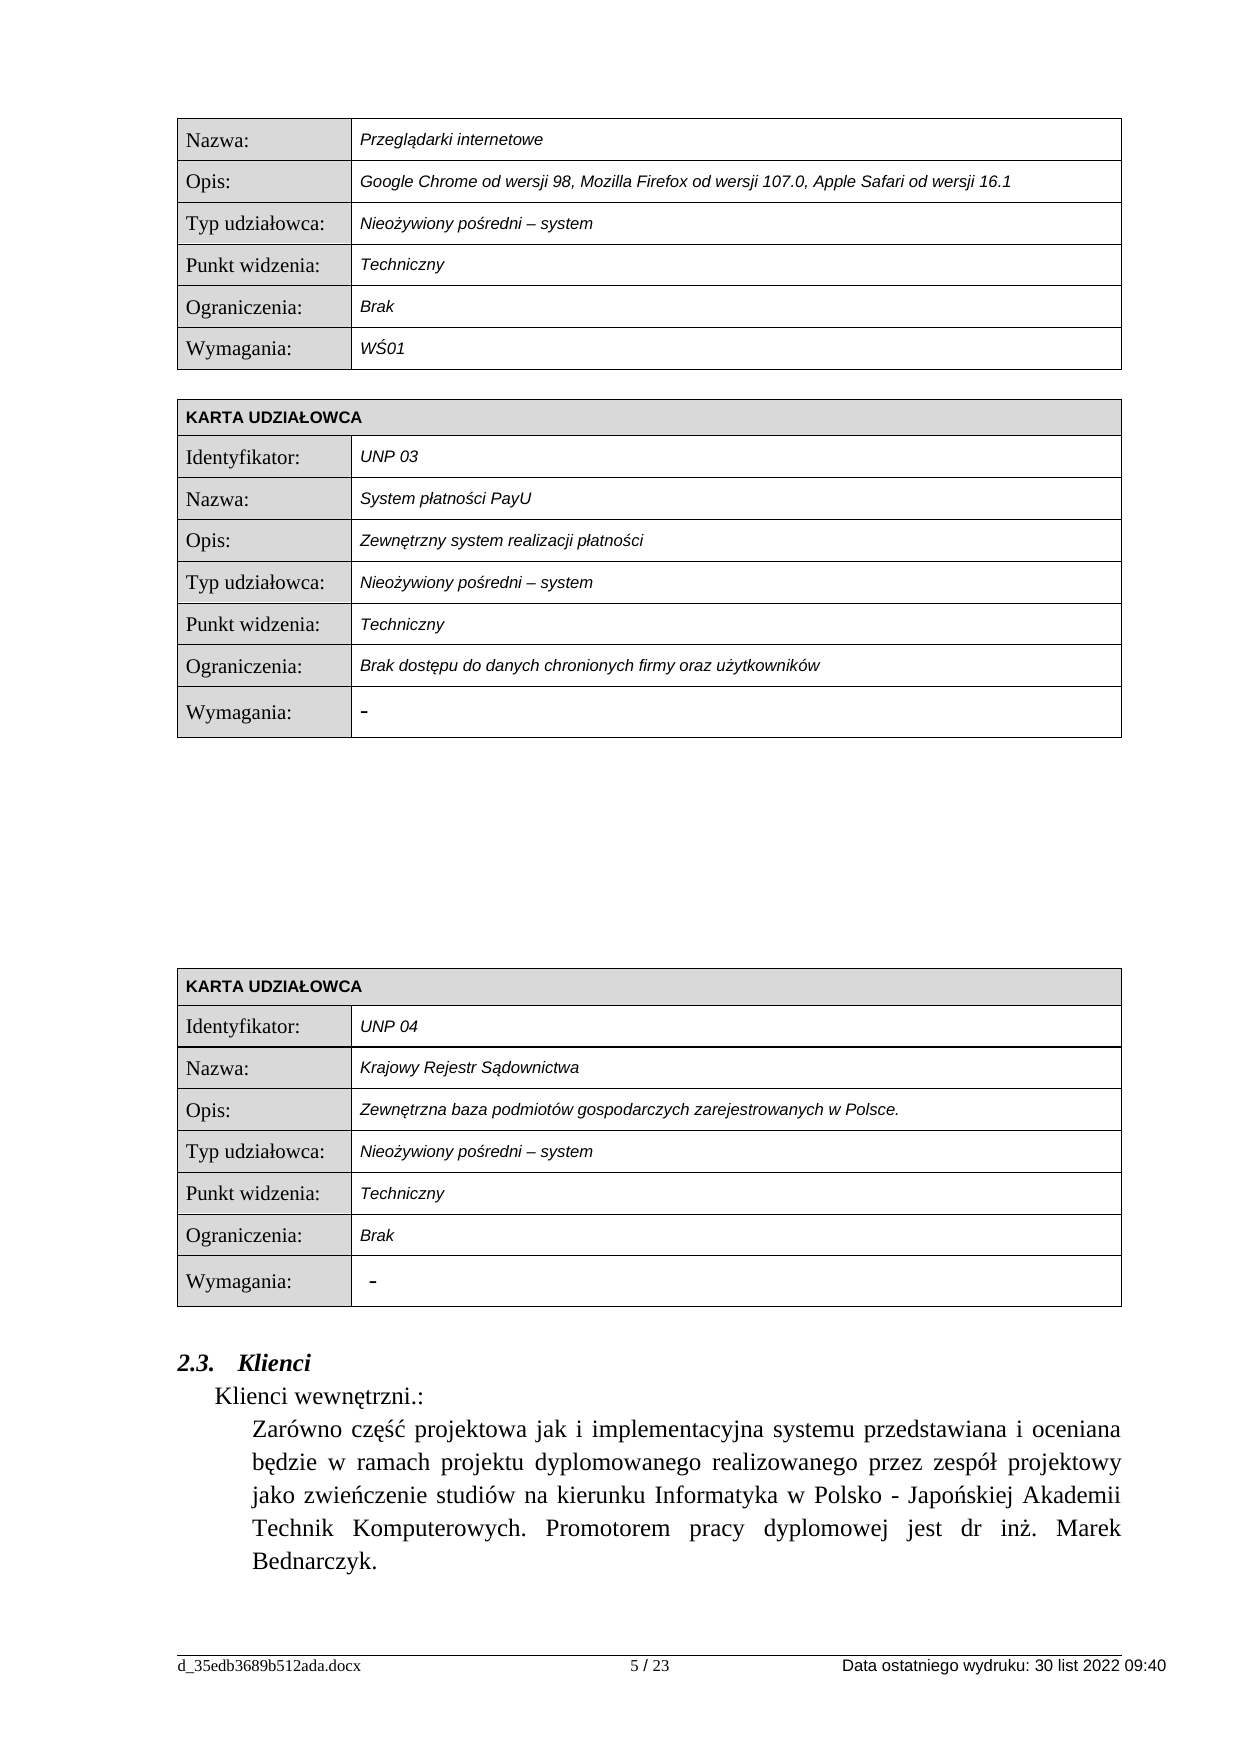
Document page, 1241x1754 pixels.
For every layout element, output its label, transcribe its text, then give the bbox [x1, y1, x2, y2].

table_cell Opis: [178, 520, 351, 561]
table_cell WŚ01 [352, 328, 1121, 369]
table_cell Krajowy Rejestr Sądownictwa [352, 1048, 1121, 1088]
subtitle Klienci [177, 1348, 1122, 1377]
table_cell Przeglądarki internetowe [352, 119, 1121, 160]
table_cell Identyfikator: [178, 1006, 351, 1046]
table_cell Wymagania: [178, 1256, 351, 1306]
table_cell Brak dostępu do danych chronionych firmy oraz użytkowników [352, 645, 1121, 686]
table_cell Punkt widzenia: [178, 1173, 351, 1213]
table_cell Nieożywiony pośredni – system [352, 1131, 1121, 1172]
table_cell Ograniczenia: [178, 645, 351, 686]
table_cell Identyfikator: [178, 436, 351, 477]
table_cell Nazwa: [178, 478, 351, 519]
table_cell Nieożywiony pośredni – system [352, 562, 1121, 602]
table_cell Zewnętrzny system realizacji płatności [352, 520, 1121, 561]
table_cell UNP 04 [352, 1006, 1121, 1046]
table_header KARTA UDZIAŁOWCA [178, 400, 1121, 435]
table_cell Zewnętrzna baza podmiotów gospodarczych zarejestrowanych w Polsce. [352, 1089, 1121, 1130]
table_cell Techniczny [352, 1173, 1121, 1213]
table_cell UNP 03 [352, 436, 1121, 477]
table_cell Opis: [178, 161, 351, 202]
table_cell Brak [352, 286, 1121, 327]
table_cell Nieożywiony pośredni – system [352, 203, 1121, 243]
table_cell Techniczny [352, 245, 1121, 285]
table_cell Ograniczenia: [178, 1215, 351, 1255]
table_cell Punkt widzenia: [178, 245, 351, 285]
table_cell Google Chrome od wersji 98, Mozilla Firefox od wersji 107.0, Apple Safari od wersji 16.1 [352, 161, 1121, 202]
text Klienci wewnętrzni.: [177, 1381, 1122, 1410]
table_cell Typ udziałowca: [178, 562, 351, 602]
table_cell Brak [352, 1215, 1121, 1255]
table_cell System płatności PayU [352, 478, 1121, 519]
table_cell Nazwa: [178, 1048, 351, 1088]
table_header KARTA UDZIAŁOWCA [178, 969, 1121, 1005]
table_cell Ograniczenia: [178, 286, 351, 327]
table_cell Wymagania: [178, 328, 351, 369]
table_cell Opis: [178, 1089, 351, 1130]
table_cell Wymagania: [178, 687, 351, 737]
table_cell Typ udziałowca: [178, 1131, 351, 1172]
table_cell - [352, 1256, 1121, 1306]
table_cell Techniczny [352, 604, 1121, 644]
table_cell Punkt widzenia: [178, 604, 351, 644]
table_cell - [352, 687, 1121, 737]
text Zarówno część projektowa jak i implementacyjna systemu przedstawiana i oceniana będzie w ramach projektu dyplomowanego realizowanego przez zespół projektowy jako zwieńczenie studiów na kierunku Informatyka w Polsko - Japońskiej Akademii Technik Komputerowych. Promotorem pracy dyplomowej jest dr inż. Marek Bednarczyk. [252, 1414, 1122, 1575]
table_cell Nazwa: [178, 119, 351, 160]
table_cell Typ udziałowca: [178, 203, 351, 243]
